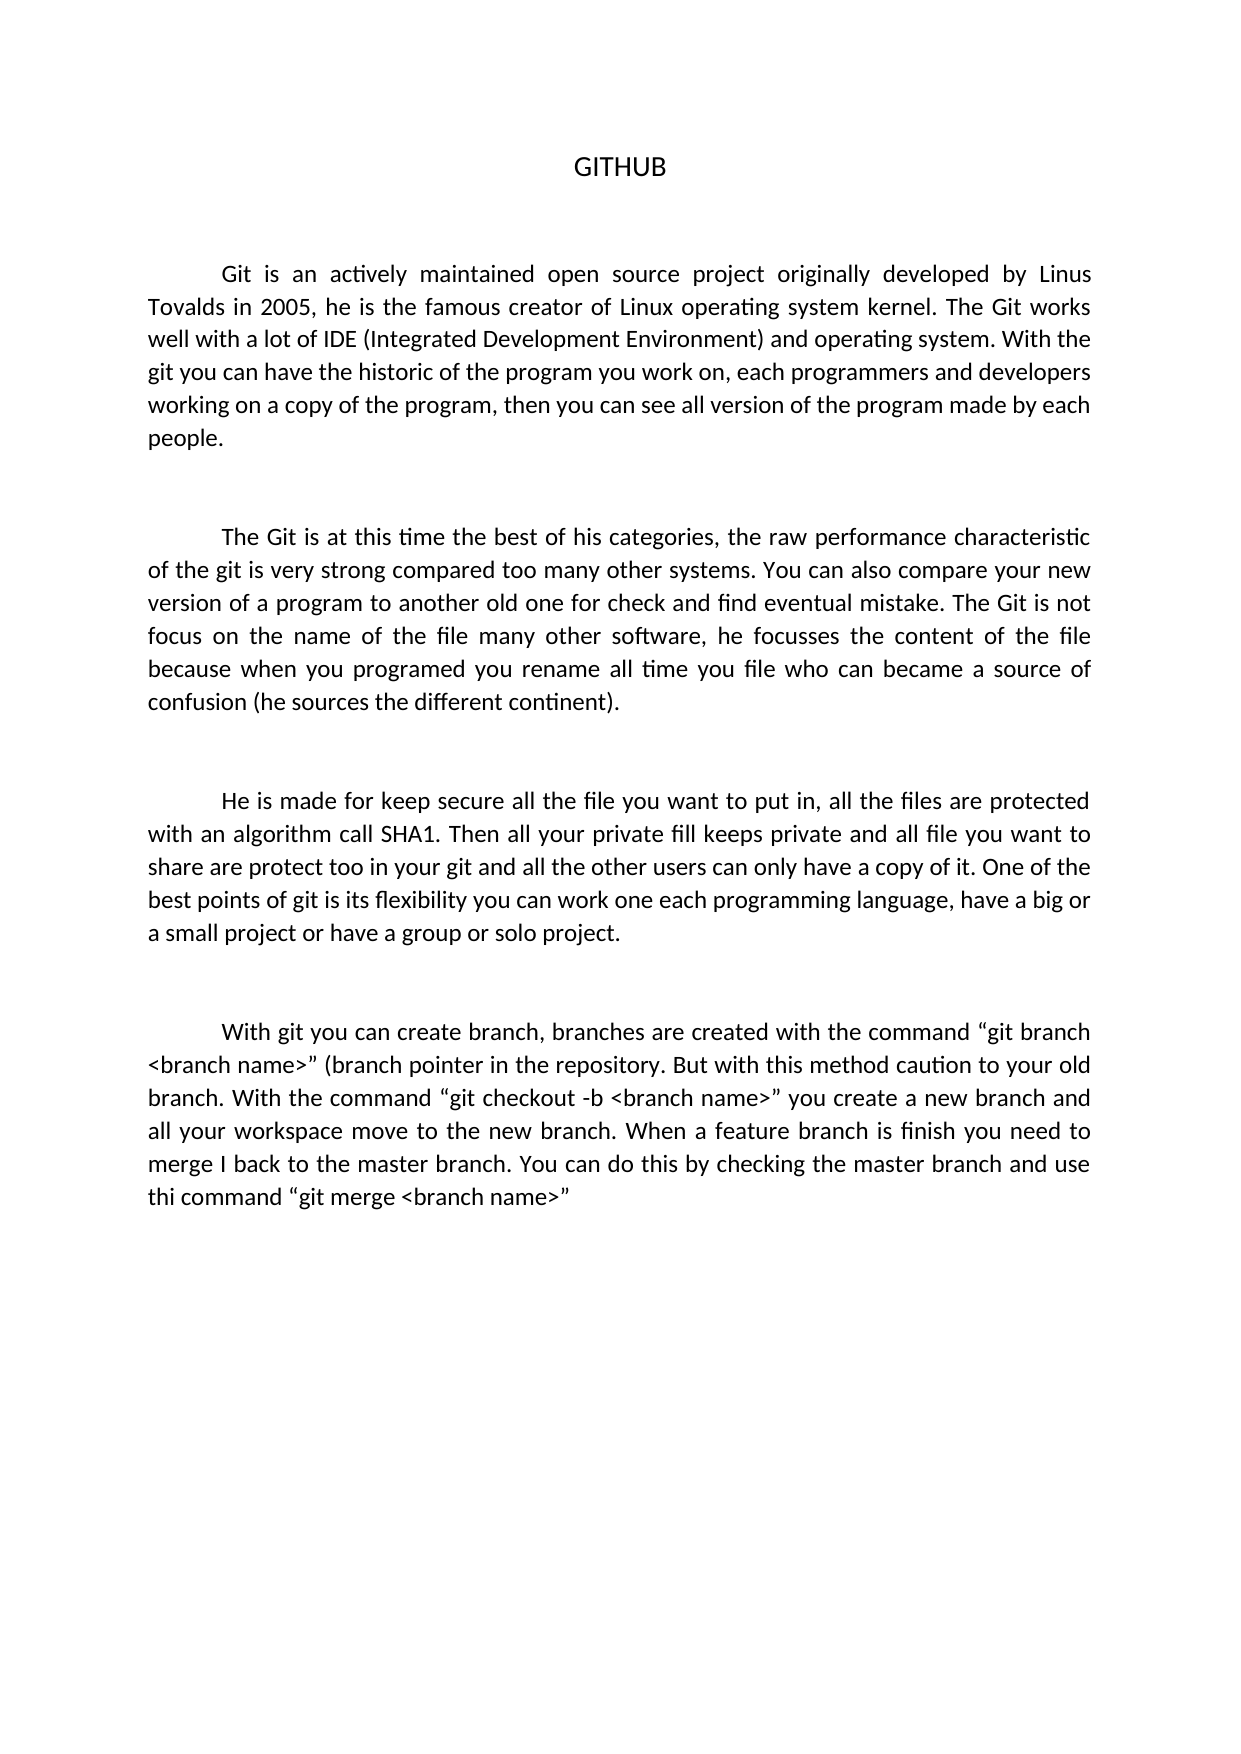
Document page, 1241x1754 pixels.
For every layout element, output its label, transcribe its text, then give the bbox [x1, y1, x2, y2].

text The Git is at this time the best of his categories, the raw performance characteristic of the git is very strong compared too many other systems. You can also compare your new version of a program to another old one for check and find eventual mistake. The Git is not focus on the name of the file many other software, he focusses the content of the file because when you programed you rename all time you file who can became a source of confusion (he sources the different continent). [148, 522, 1093, 717]
text GITHUB [148, 148, 1093, 183]
text Git is an actively maintained open source project originally developed by Linus Tovalds in 2005, he is the famous creator of Linux operating system kernel. The Git works well with a lot of IDE (Integrated Development Environment) and operating system. With the git you can have the historic of the program you work on, each programmers and developers working on a copy of the program, then you can see all version of the program made by each people. [148, 258, 1093, 453]
text With git you can create branch, branches are created with the command “git branch <branch name>” (branch pointer in the repository. But with this method caution to your old branch. With the command “git checkout -b <branch name>” you create a new branch and all your workspace move to the new branch. When a feature branch is finish you need to merge I back to the master branch. You can do this by checking the master branch and use thi command “git merge <branch name>” [148, 1016, 1093, 1211]
text He is made for keep secure all the file you want to put in, all the files are protected with an algorithm call SHA1. Then all your private fill keeps private and all file you want to share are protect too in your git and all the other users can only have a copy of it. One of the best points of git is its flexibility you can work one each programming language, have a big or a small project or have a group or solo project. [148, 785, 1093, 947]
